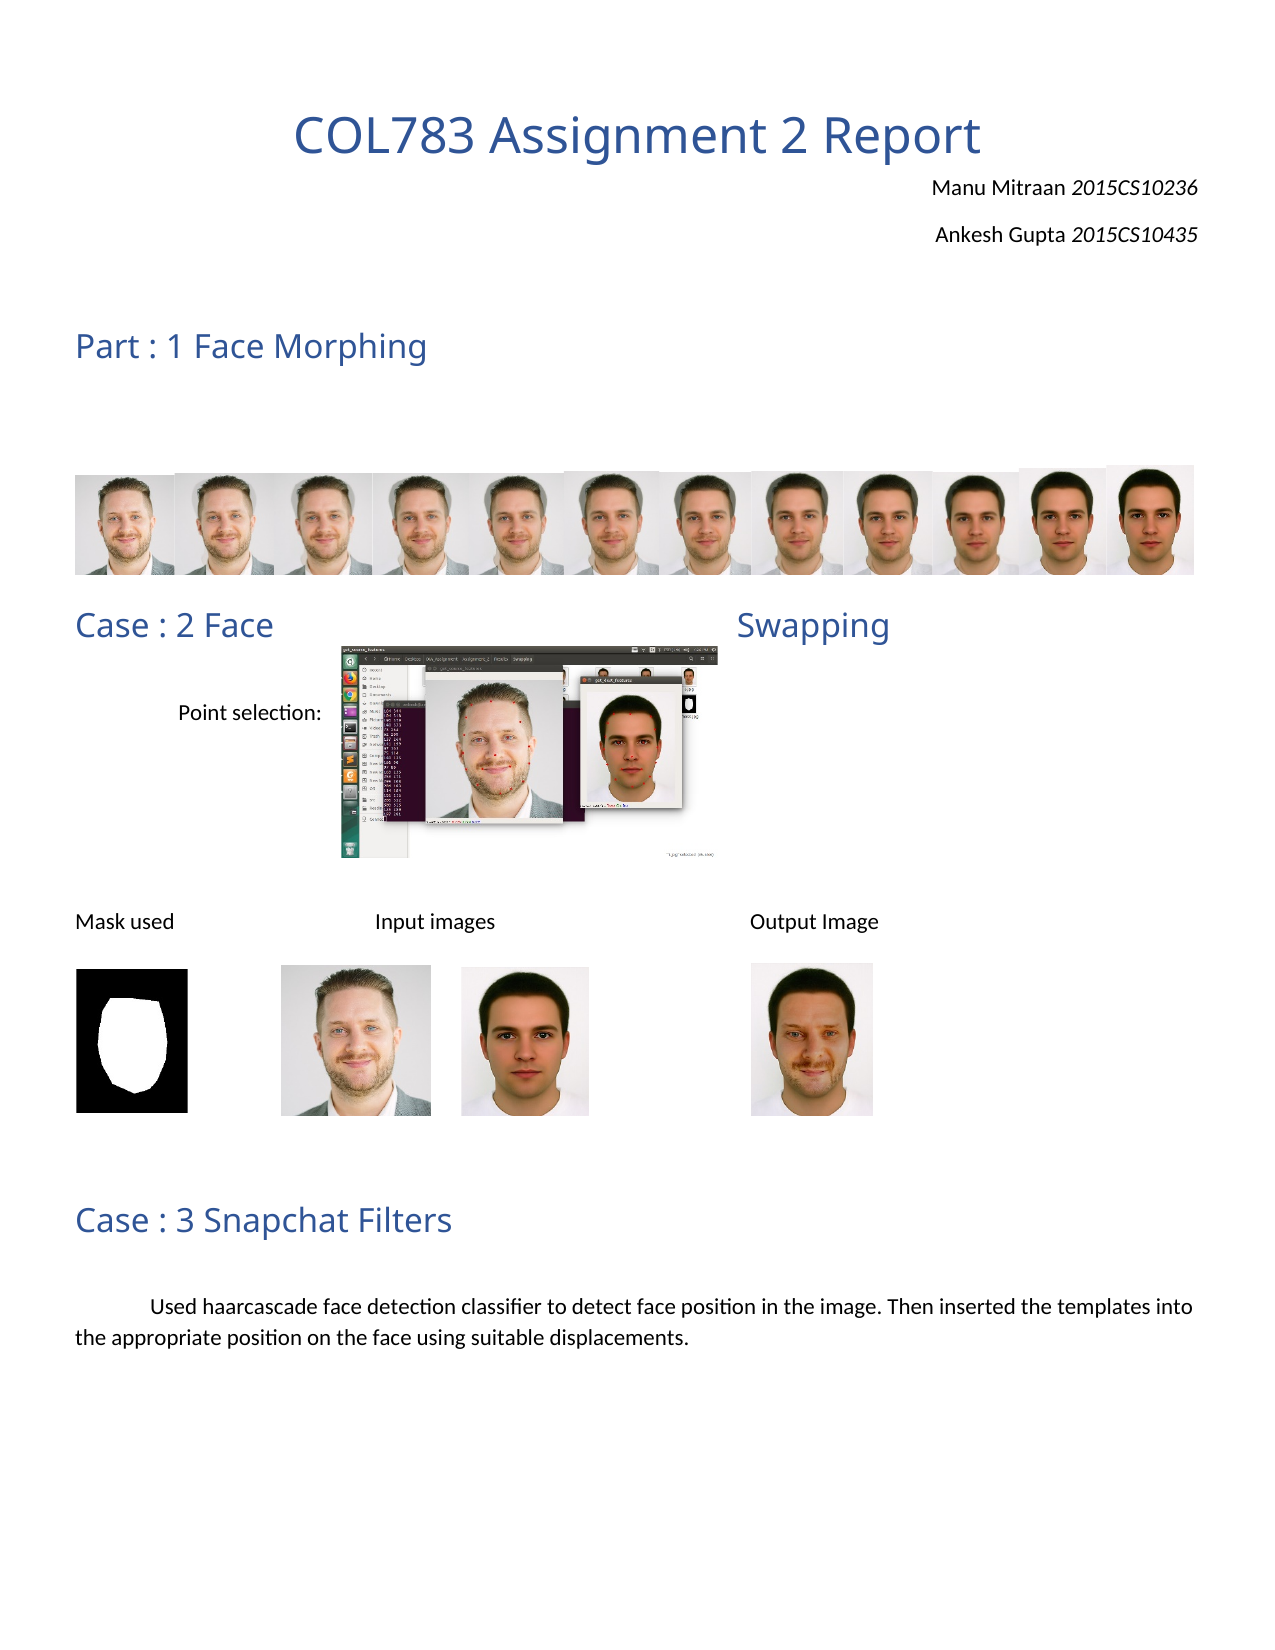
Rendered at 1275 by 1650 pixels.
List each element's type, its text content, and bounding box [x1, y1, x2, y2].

subtitle Case : 3 Snapchat Filters [75, 1197, 1200, 1242]
picture [281, 965, 431, 1116]
picture [75, 465, 1194, 575]
picture [75, 969, 188, 1111]
text Mask used Input images Output Image [75, 907, 1200, 935]
text Used haarcascade face detection classifier to detect face position in the image. Then inserted the templates into the appropriate position on the face using suitable displacements. [75, 1292, 1200, 1351]
picture [461, 967, 589, 1116]
subtitle Part : 1 Face Morphing [75, 322, 1200, 368]
picture [341, 646, 718, 858]
subtitle Case : 2 Face Swapping [75, 602, 1200, 647]
picture [751, 963, 873, 1116]
text Manu Mitraan 2015CS10236 [75, 173, 1200, 202]
text Ankesh Gupta 2015CS10435 [75, 220, 1200, 248]
text Point selection: [75, 698, 1200, 888]
subtitle COL783 Assignment 2 Report [75, 100, 1200, 168]
